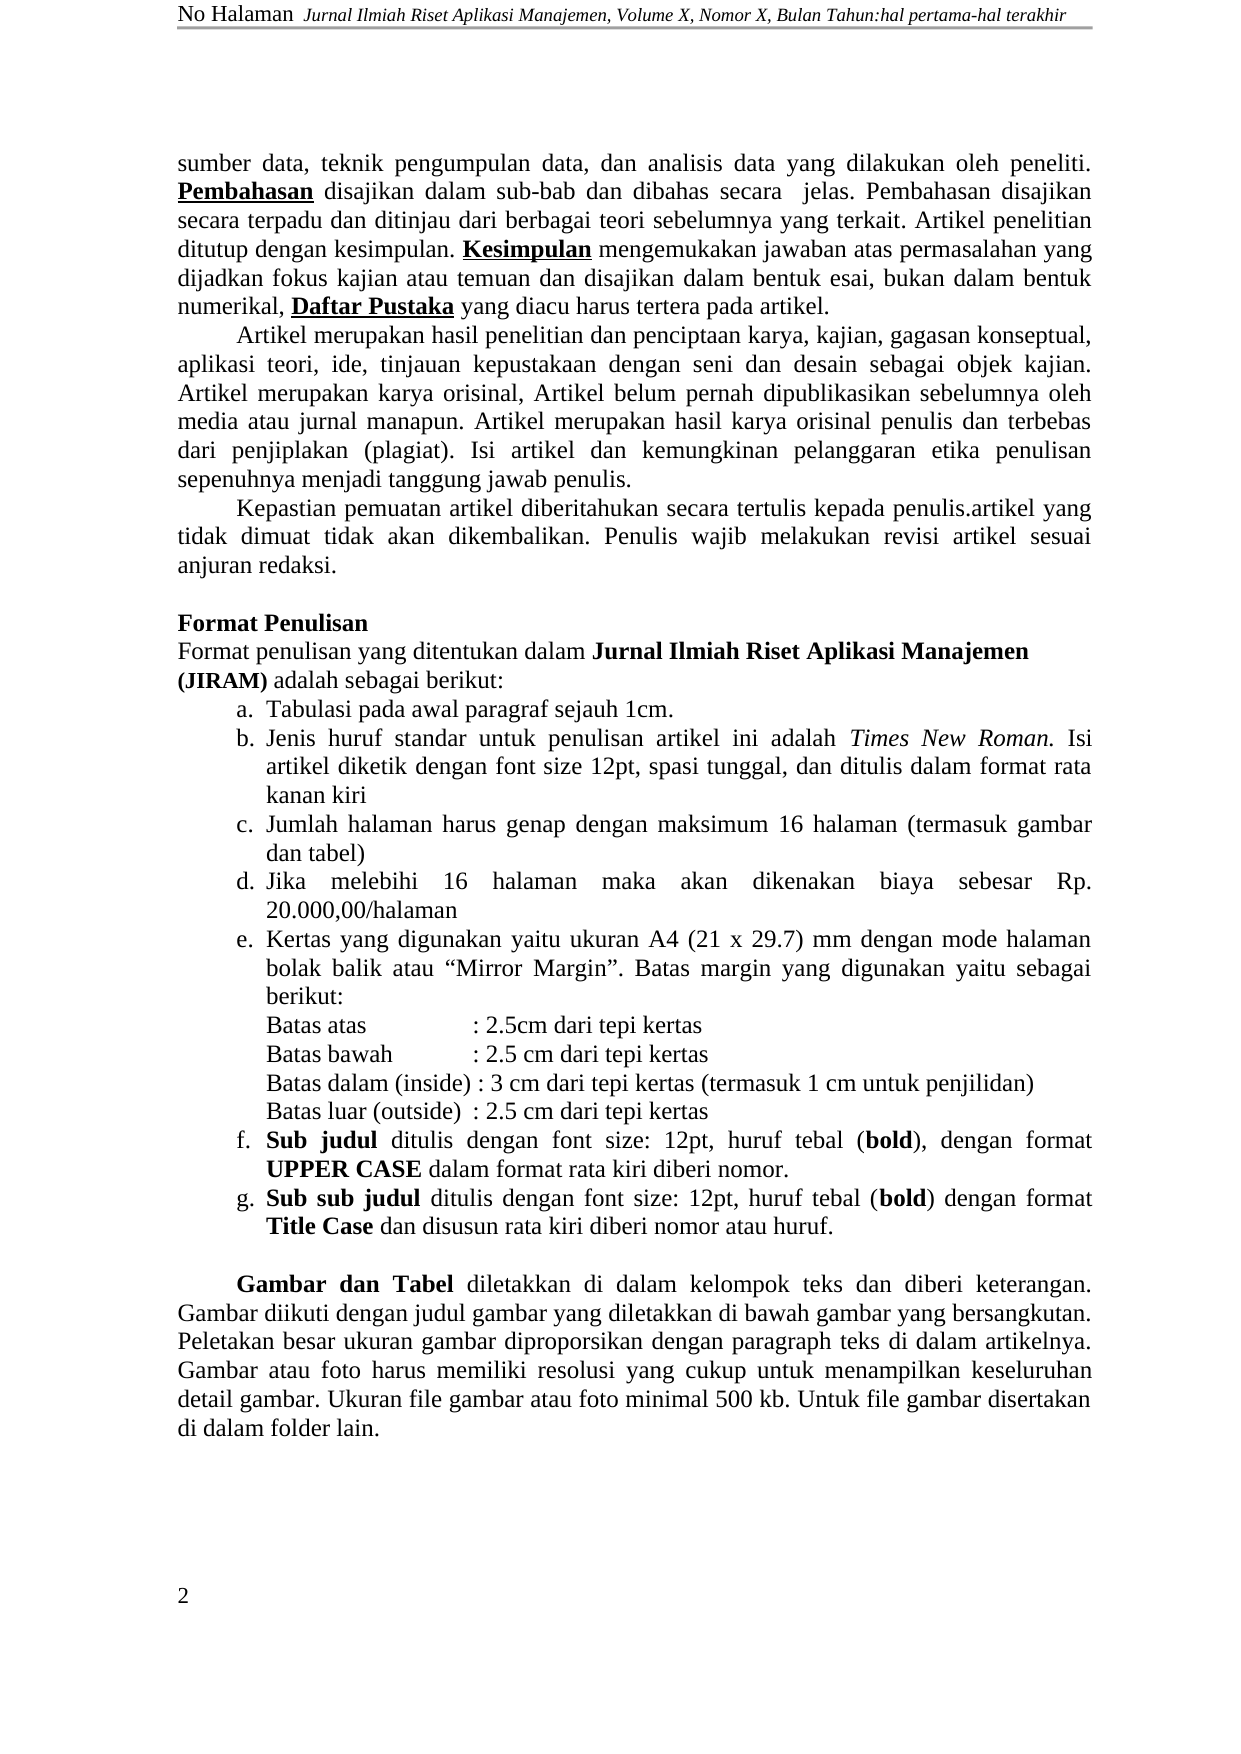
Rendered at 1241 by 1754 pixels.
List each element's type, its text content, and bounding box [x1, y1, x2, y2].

text Batas luar (outside) : 2.5 cm dari tepi kertas [266, 1096, 1092, 1125]
list Jenis huruf standar untuk penulisan artikel ini adalah Times New Roman. Isi artikel diketik dengan font size 12pt, spasi tunggal, dan ditulis dalam format rata kanan kiri [236, 723, 1092, 809]
list Sub sub judul ditulis dengan font size: 12pt, huruf tebal (bold) dengan format Title Case dan disusun rata kiri diberi nomor atau huruf. [236, 1183, 1092, 1240]
list Jika melebihi 16 halaman maka akan dikenakan biaya sebesar Rp. 20.000,00/halaman [236, 866, 1092, 924]
text Artikel merupakan hasil penelitian dan penciptaan karya, kajian, gagasan konseptual, aplikasi teori, ide, tinjauan kepustakaan dengan seni dan desain sebagai objek kajian. Artikel merupakan karya orisinal, Artikel belum pernah dipublikasikan sebelumnya oleh media atau jurnal manapun. Artikel merupakan hasil karya orisinal penulis dan terbebas dari penjiplakan (plagiat). Isi artikel dan kemungkinan pelanggaran etika penulisan sepenuhnya menjadi tanggung jawab penulis. [177, 320, 1092, 493]
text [177, 148, 1092, 320]
text Gambar dan Tabel diletakkan di dalam kelompok teks dan diberi keterangan. Gambar diikuti dengan judul gambar yang diletakkan di bawah gambar yang bersangkutan. Peletakan besar ukuran gambar diproporsikan dengan paragraph teks di dalam artikelnya. Gambar atau foto harus memiliki resolusi yang cukup untuk menampilkan keseluruhan detail gambar. Ukuran file gambar atau foto minimal 500 kb. Untuk file gambar disertakan di dalam folder lain. [177, 1269, 1092, 1441]
list Sub judul ditulis dengan font size: 12pt, huruf tebal (bold), dengan format UPPER CASE dalam format rata kiri diberi nomor. [236, 1125, 1092, 1183]
list Tabulasi pada awal paragraf sejauh 1cm. [236, 694, 1092, 723]
text Batas bawah : 2.5 cm dari tepi kertas [266, 1039, 1092, 1068]
text Format Penulisan [177, 608, 1092, 636]
list Kertas yang digunakan yaitu ukuran A4 (21 x 29.7) mm dengan mode halaman bolak balik atau “Mirror Margin”. Batas margin yang digunakan yaitu sebagai berikut: [236, 924, 1092, 1010]
text Batas atas : 2.5cm dari tepi kertas [266, 1010, 1092, 1039]
text Kepastian pemuatan artikel diberitahukan secara tertulis kepada penulis.artikel yang tidak dimuat tidak akan dikembalikan. Penulis wajib melakukan revisi artikel sesuai anjuran redaksi. [177, 493, 1092, 579]
text Format penulisan yang ditentukan dalam Jurnal Ilmiah Riset Aplikasi Manajemen (JIRAM) adalah sebagai berikut: [177, 636, 1088, 694]
text Batas dalam (inside) : 3 cm dari tepi kertas (termasuk 1 cm untuk penjilidan) [266, 1068, 1092, 1096]
list Jumlah halaman harus genap dengan maksimum 16 halaman (termasuk gambar dan tabel) [236, 809, 1092, 866]
